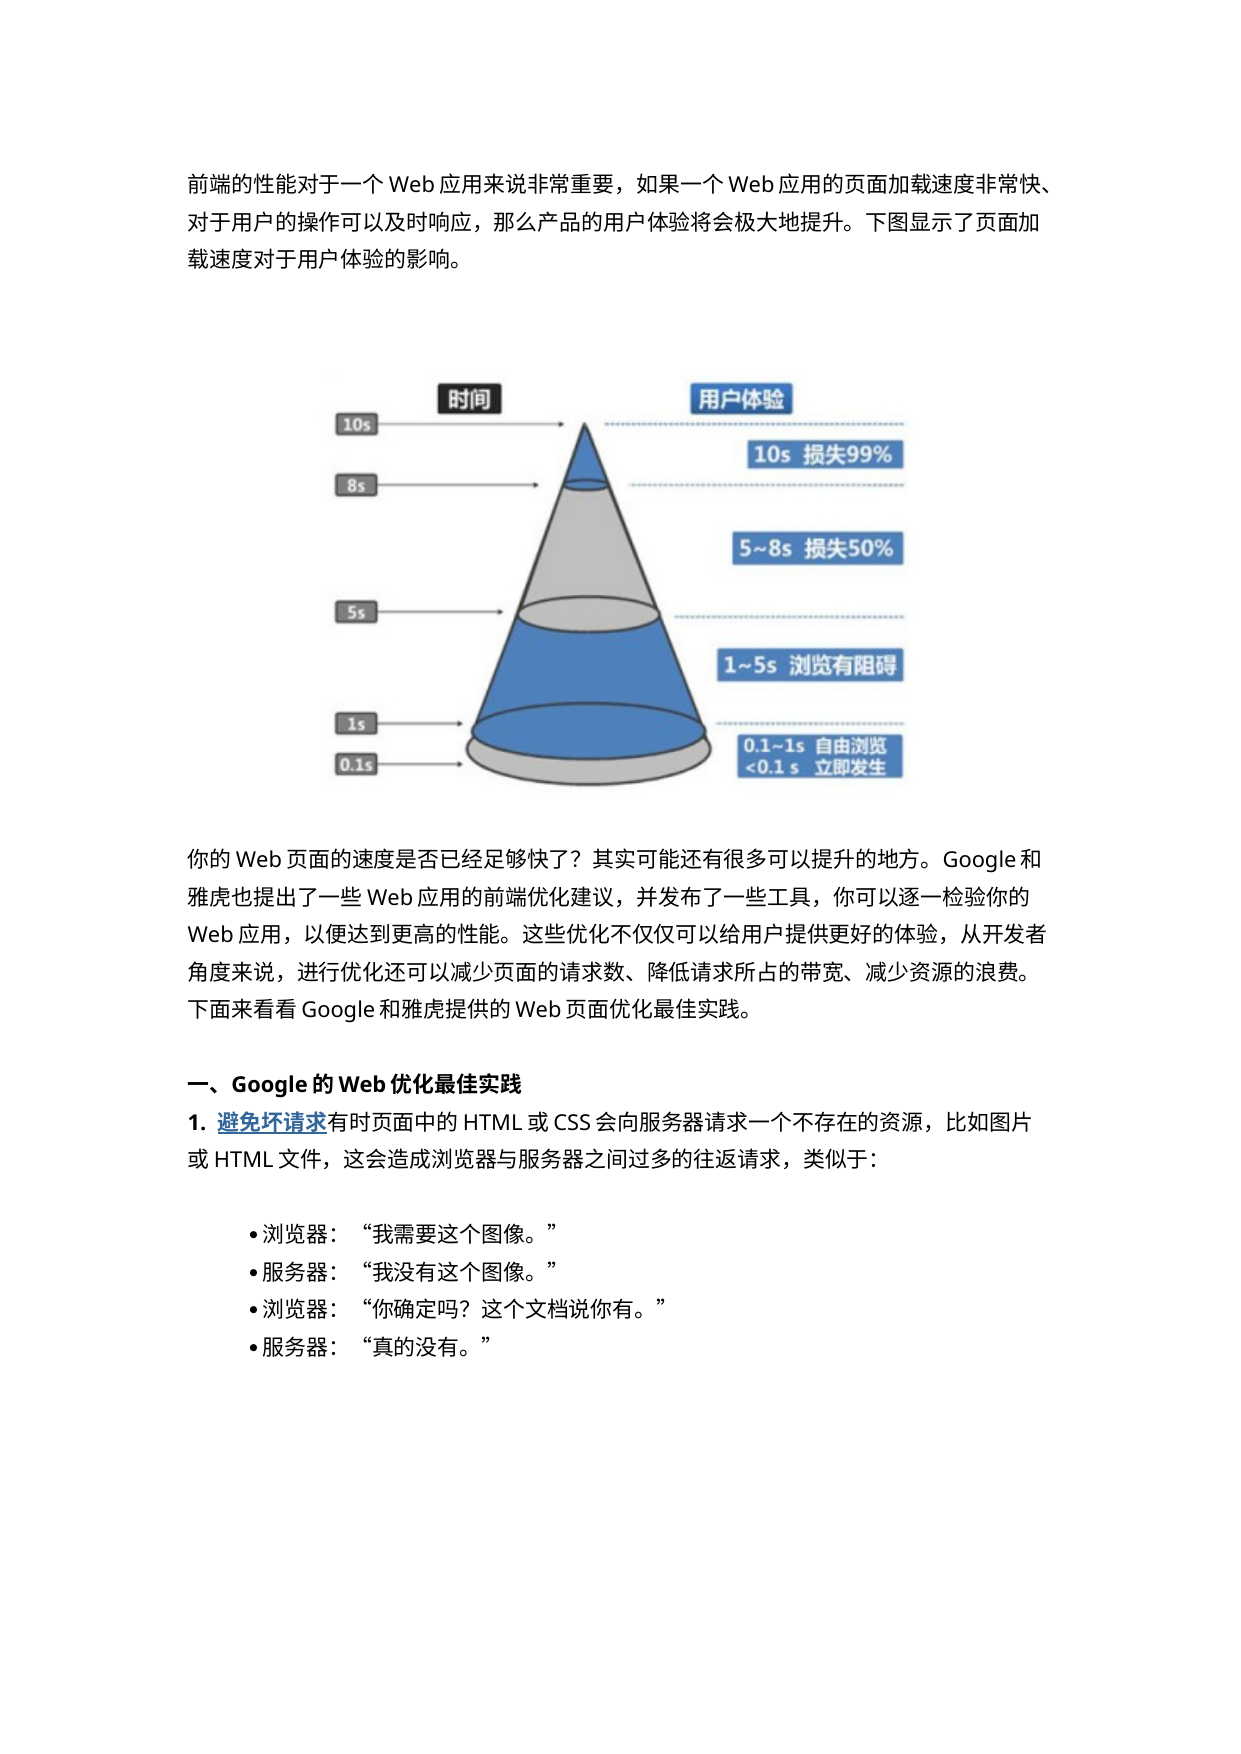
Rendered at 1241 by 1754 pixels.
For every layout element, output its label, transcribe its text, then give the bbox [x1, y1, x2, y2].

list 服务器：“我没有这个图像。” [250, 1252, 1003, 1289]
text 前端的性能对于一个Web应用来说非常重要，如果一个Web应用的页面加载速度非常快、对于用户的操作可以及时响应，那么产品的用户体验将会极大地提升。下图显示了页面加载速度对于用户体验的影响。 [187, 164, 1053, 277]
list 浏览器：“我需要这个图像。” [250, 1214, 1003, 1252]
list 服务器：“真的没有。” [250, 1327, 1003, 1364]
picture [307, 352, 933, 796]
text 你的Web页面的速度是否已经足够快了？其实可能还有很多可以提升的地方。Google和雅虎也提出了一些Web应用的前端优化建议，并发布了一些工具，你可以逐一检验你的Web应用，以便达到更高的性能。这些优化不仅仅可以给用户提供更好的体验，从开发者角度来说，进行优化还可以减少页面的请求数、降低请求所占的带宽、减少资源的浪费。 下面来看看Google和雅虎提供的Web页面优化最佳实践。 一、Google的Web优化最佳实践 1. 避免坏请求有时页面中的HTML或CSS会向服务器请求一个不存在的资源，比如图片或HTML文件，这会造成浏览器与服务器之间过多的往返请求，类似于： [187, 802, 1053, 1214]
list 浏览器：“你确定吗？这个文档说你有。” [250, 1289, 1003, 1327]
